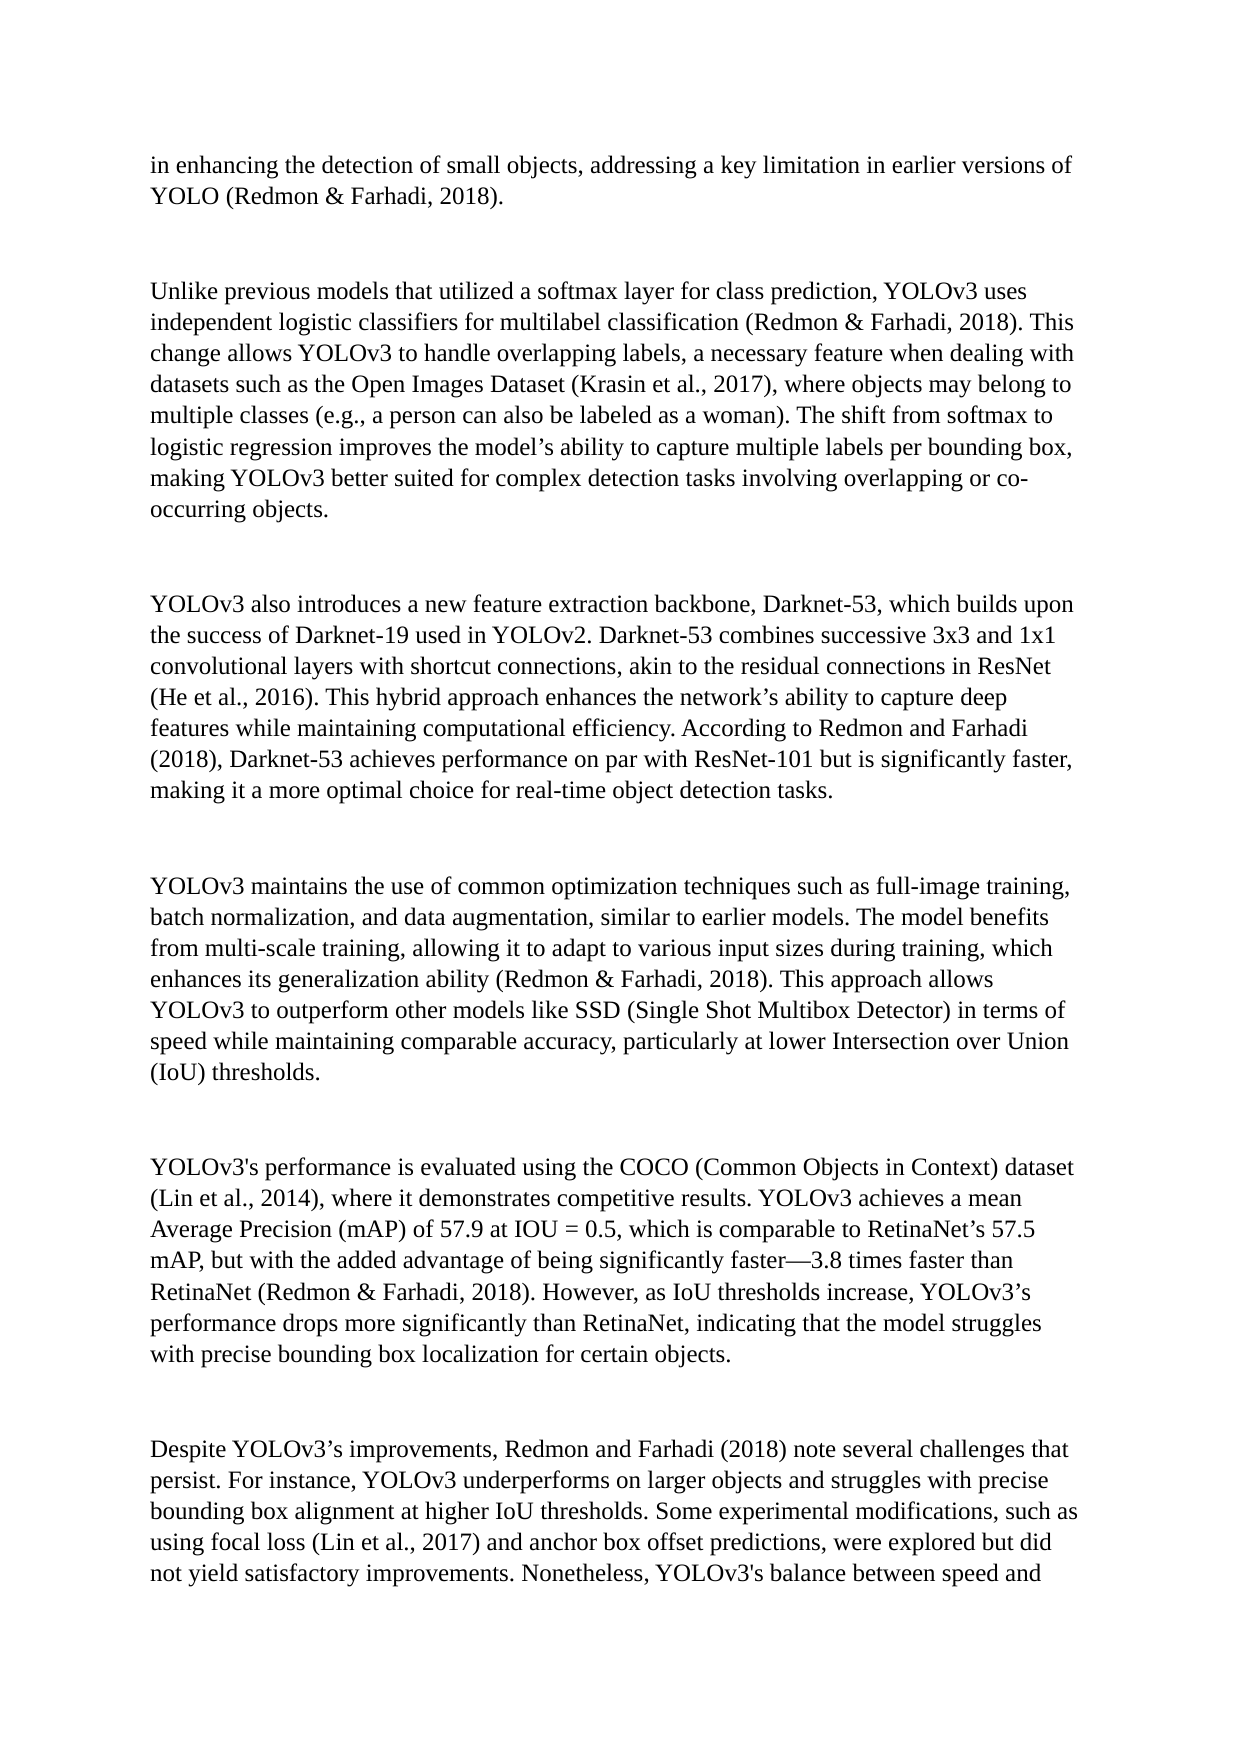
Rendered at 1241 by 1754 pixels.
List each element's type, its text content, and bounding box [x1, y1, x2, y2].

text Unlike previous models that utilized a softmax layer for class prediction, YOLOv3 uses independent logistic classifiers for multilabel classification (Redmon & Farhadi, 2018). This change allows YOLOv3 to handle overlapping labels, a necessary feature when dealing with datasets such as the Open Images Dataset (Krasin et al., 2017), where objects may belong to multiple classes (e.g., a person can also be labeled as a woman). The shift from softmax to logistic regression improves the model’s ability to capture multiple labels per bounding box, making YOLOv3 better suited for complex detection tasks involving overlapping or co-occurring objects. [150, 276, 1090, 522]
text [150, 150, 1090, 210]
text YOLOv3 also introduces a new feature extraction backbone, Darknet-53, which builds upon the success of Darknet-19 used in YOLOv2. Darknet-53 combines successive 3x3 and 1x1 convolutional layers with shortcut connections, akin to the residual connections in ResNet (He et al., 2016). This hybrid approach enhances the network’s ability to capture deep features while maintaining computational efficiency. According to Redmon and Farhadi (2018), Darknet-53 achieves performance on par with ResNet-101 but is significantly faster, making it a more optimal choice for real-time object detection tasks. [150, 589, 1090, 804]
text YOLOv3's performance is evaluated using the COCO (Common Objects in Context) dataset (Lin et al., 2014), where it demonstrates competitive results. YOLOv3 achieves a mean Average Precision (mAP) of 57.9 at IOU = 0.5, which is comparable to RetinaNet’s 57.5 mAP, but with the added advantage of being significantly faster—3.8 times faster than RetinaNet (Redmon & Farhadi, 2018). However, as IoU thresholds increase, YOLOv3’s performance drops more significantly than RetinaNet, indicating that the model struggles with precise bounding box localization for certain objects. [150, 1152, 1090, 1367]
text YOLOv3 maintains the use of common optimization techniques such as full-image training, batch normalization, and data augmentation, similar to earlier models. The model benefits from multi-scale training, allowing it to adapt to various input sizes during training, which enhances its generalization ability (Redmon & Farhadi, 2018). This approach allows YOLOv3 to outperform other models like SSD (Single Shot Multibox Detector) in terms of speed while maintaining comparable accuracy, particularly at lower Intersection over Union (IoU) thresholds. [150, 871, 1090, 1086]
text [150, 1434, 1090, 1587]
